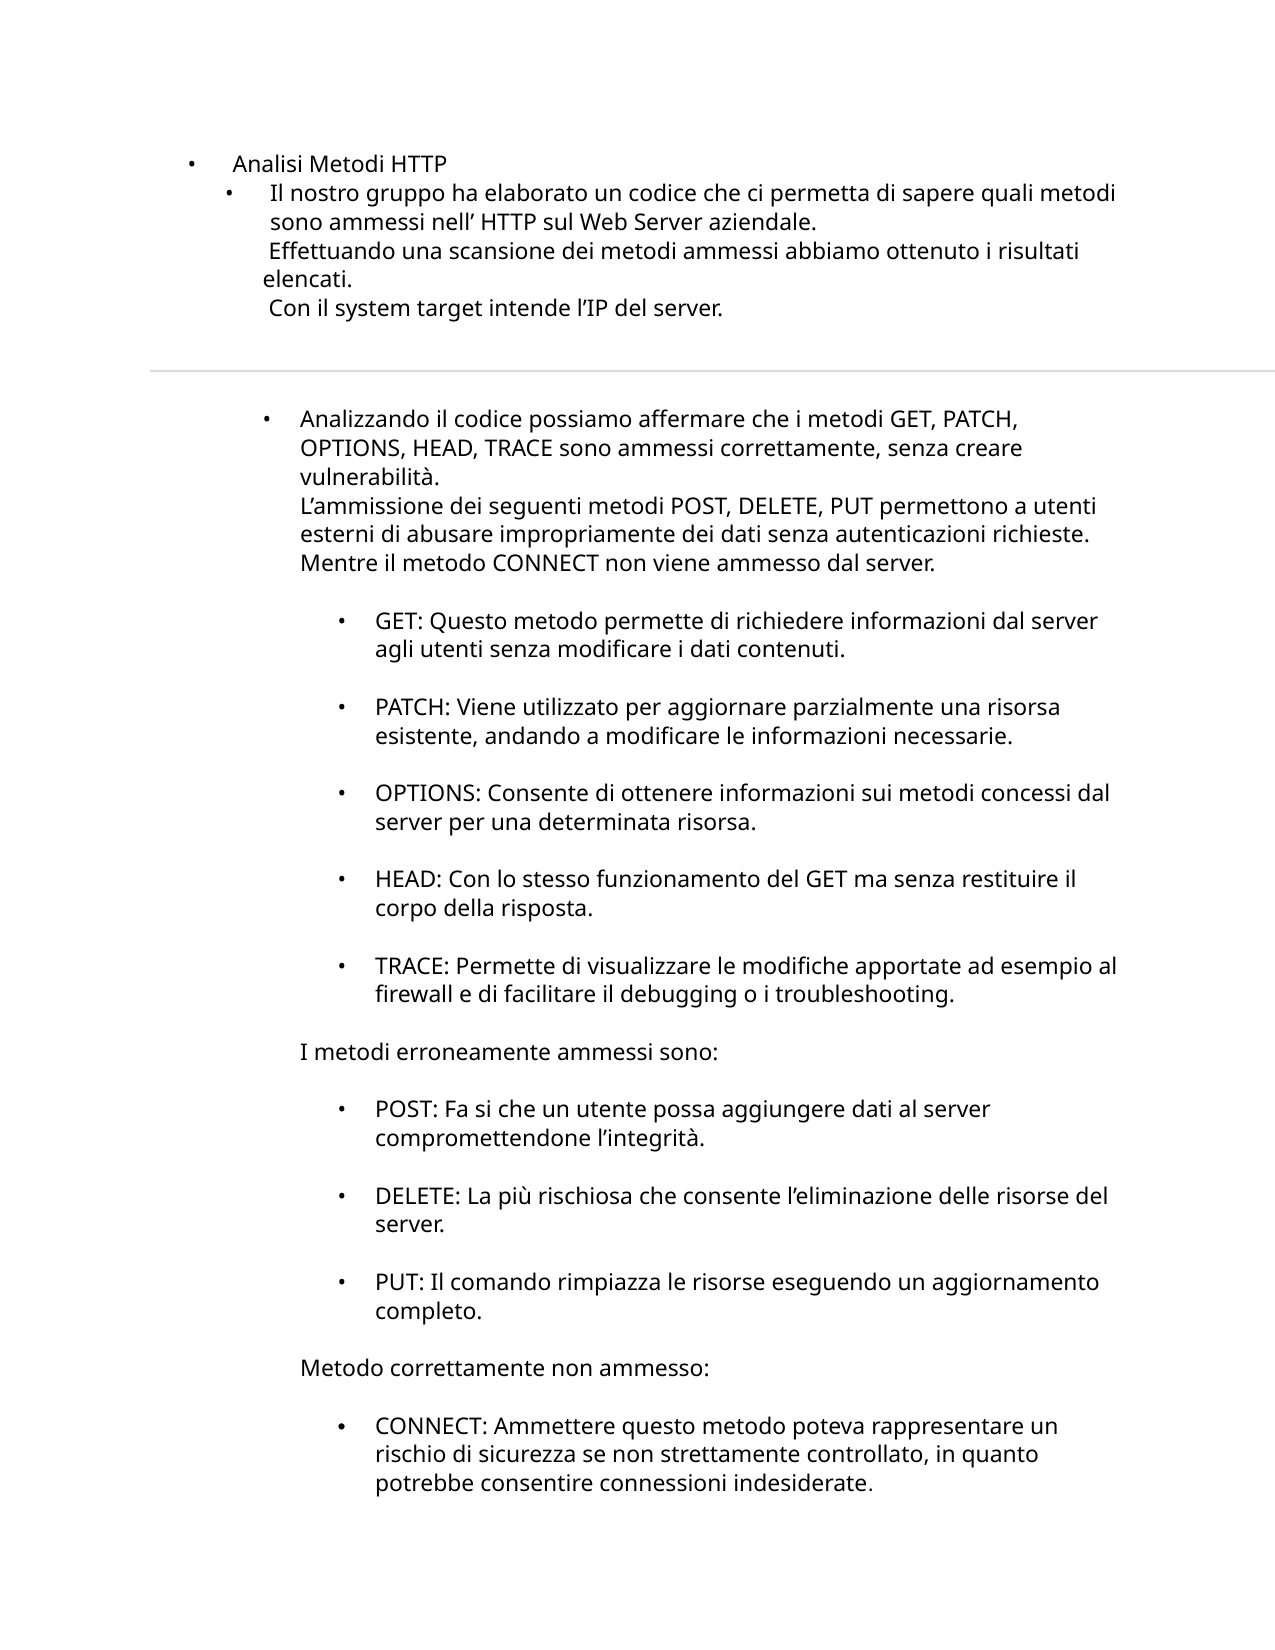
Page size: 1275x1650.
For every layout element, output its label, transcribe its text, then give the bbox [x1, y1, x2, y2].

list POST: Fa si che un utente possa aggiungere dati al server compromettendone l’integrità. [337, 1095, 1125, 1152]
list GET: Questo metodo permette di richiedere informazioni dal server agli utenti senza modificare i dati contenuti. [337, 606, 1125, 664]
text Effettuando una scansione dei metodi ammessi abbiamo ottenuto i risultati elencati. [262, 236, 1125, 294]
list CONNECT: Ammettere questo metodo poteva rappresentare un rischio di sicurezza se non strettamente controllato, in quanto potrebbe consentire connessioni indesiderate. [337, 1411, 1125, 1497]
text I metodi erroneamente ammessi sono: [300, 1037, 1125, 1066]
text L’ammissione dei seguenti metodi POST, DELETE, PUT permettono a utenti esterni di abusare impropriamente dei dati senza autenticazioni richieste. [300, 491, 1125, 549]
list Analizzando il codice possiamo affermare che i metodi GET, PATCH, OPTIONS, HEAD, TRACE sono ammessi correttamente, senza creare vulnerabilità. [262, 405, 1125, 491]
list TRACE: Permette di visualizzare le modifiche apportate ad esempio al firewall e di facilitare il debugging o i troubleshooting. [337, 951, 1125, 1009]
text Metodo correttamente non ammesso: [300, 1354, 1125, 1382]
list HEAD: Con lo stesso funzionamento del GET ma senza restituire il corpo della risposta. [337, 865, 1125, 922]
list Analisi Metodi HTTP [187, 150, 1125, 179]
text Mentre il metodo CONNECT non viene ammesso dal server. [300, 549, 1125, 577]
list PUT: Il comando rimpiazza le risorse eseguendo un aggiornamento completo. [337, 1267, 1125, 1325]
list Il nostro gruppo ha elaborato un codice che ci permetta di sapere quali metodi sono ammessi nell’ HTTP sul Web Server aziendale. [225, 179, 1125, 236]
list DELETE: La più rischiosa che consente l’eliminazione delle risorse del server. [337, 1181, 1125, 1239]
text Con il system target intende l’IP del server. [262, 294, 1125, 322]
list OPTIONS: Consente di ottenere informazioni sui metodi concessi dal server per una determinata risorsa. [337, 779, 1125, 836]
list PATCH: Viene utilizzato per aggiornare parzialmente una risorsa esistente, andando a modificare le informazioni necessarie. [337, 692, 1125, 750]
